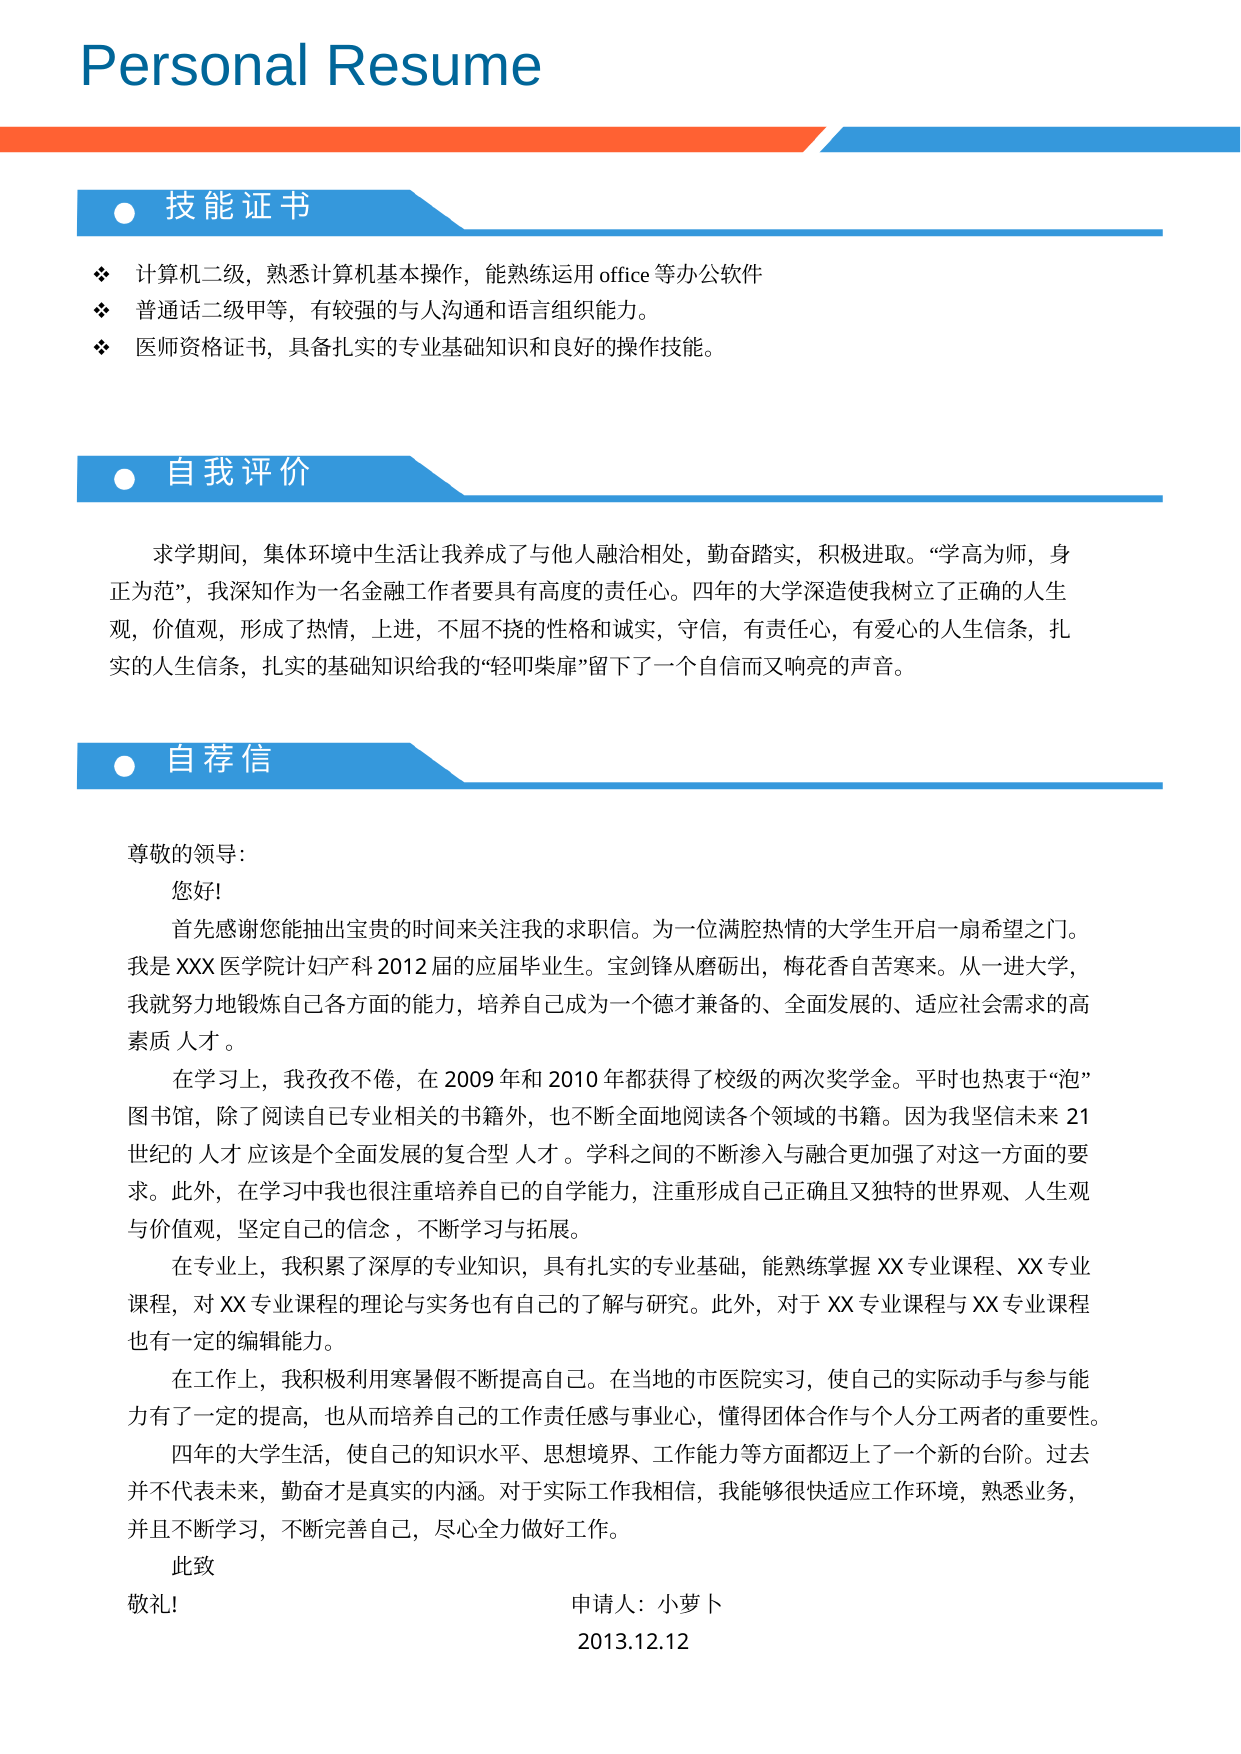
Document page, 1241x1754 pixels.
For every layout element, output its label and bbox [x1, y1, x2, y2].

picture [56, 733, 1201, 798]
picture [56, 446, 1201, 511]
picture [0, 115, 1241, 165]
picture [56, 180, 1201, 245]
